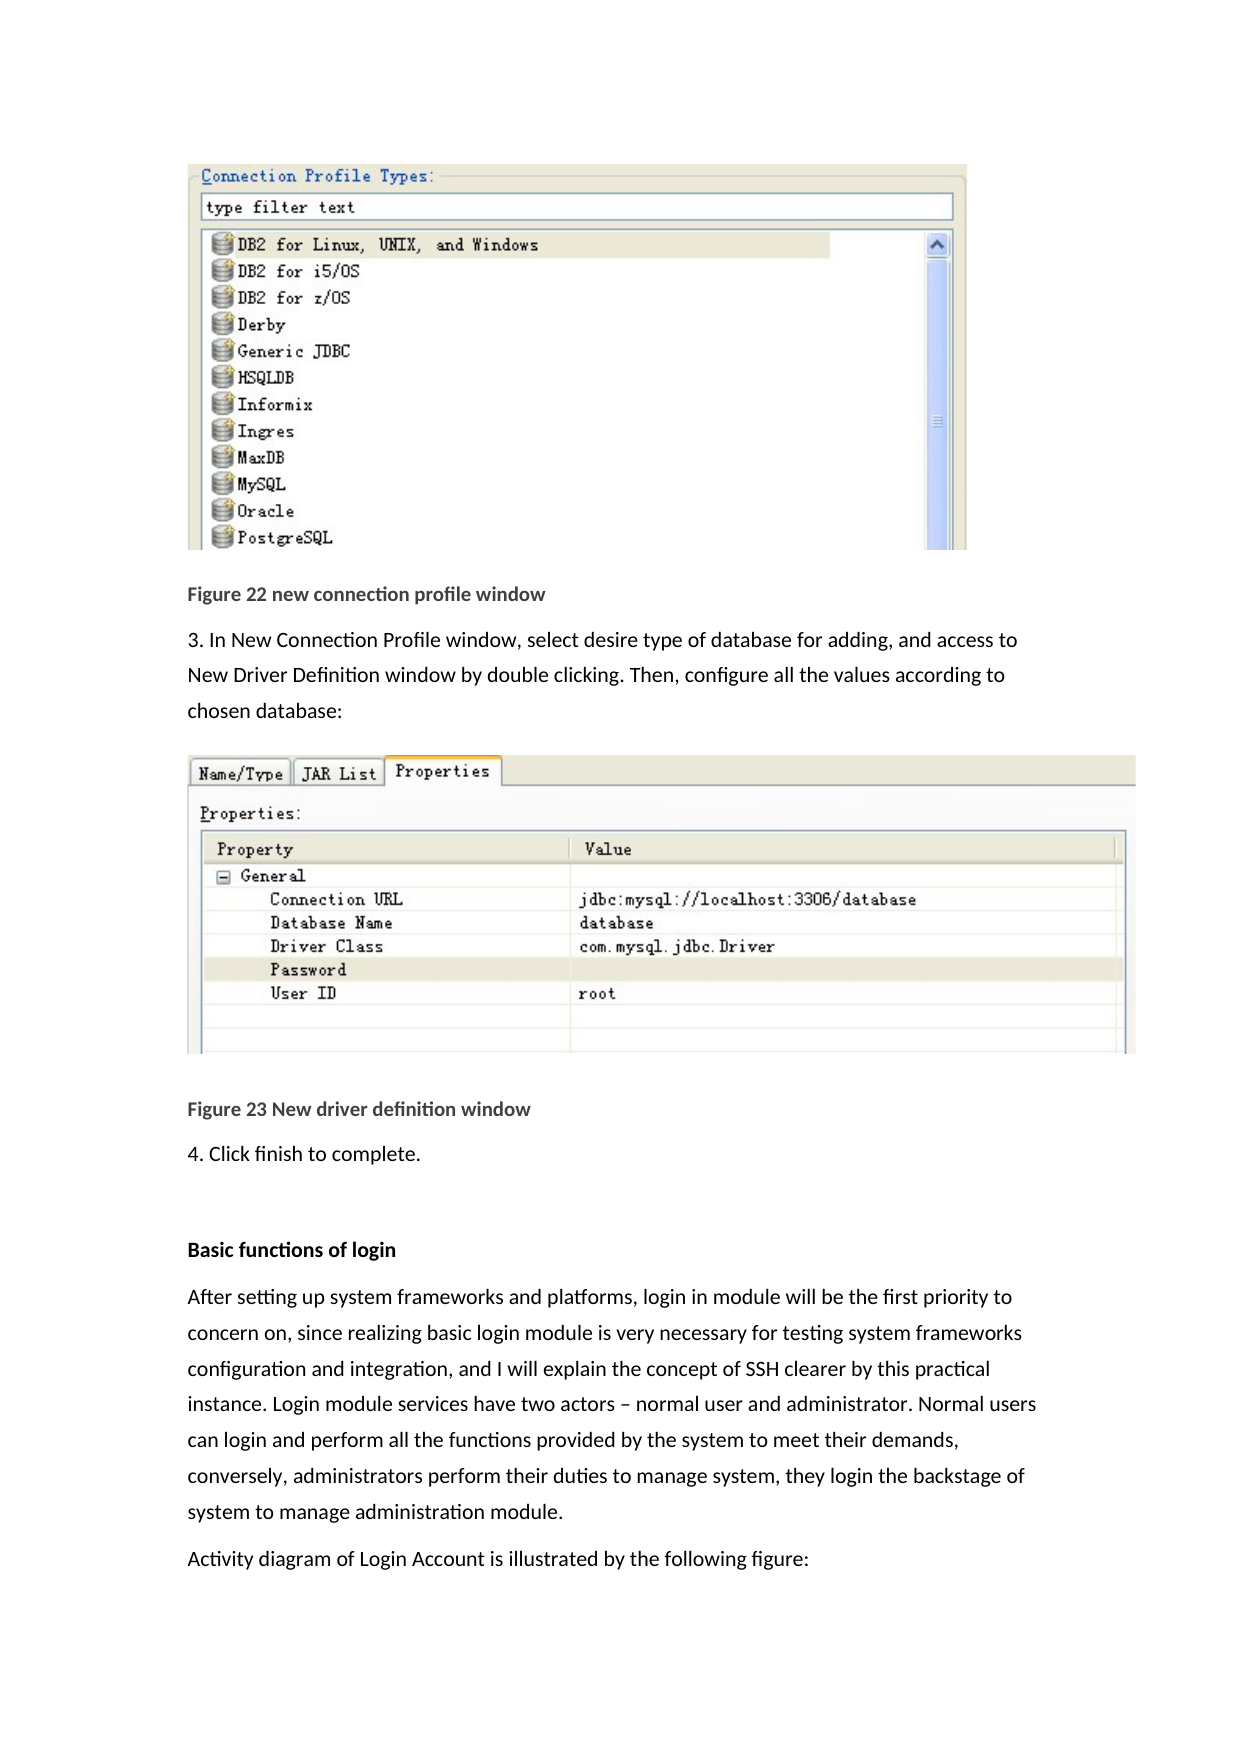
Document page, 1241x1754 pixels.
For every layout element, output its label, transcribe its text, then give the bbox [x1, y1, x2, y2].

picture [187, 755, 1136, 1054]
text Activity diagram of Login Account is illustrated by the following figure: [187, 1542, 1053, 1575]
text 4. Click finish to complete. [187, 1138, 1053, 1170]
text Basic functions of login [187, 1233, 1053, 1265]
text After setting up system frameworks and platforms, login in module will be the first priority to concern on, since realizing basic login module is very necessary for testing system frameworks configuration and integration, and I will explain the concept of SSH clearer by this practical instance. Login module services have two actors – normal user and administrator. Normal users can login and perform all the functions provided by the system to meet their demands, conversely, administrators perform their duties to manage system, they login the backstage of system to manage administration module. [187, 1281, 1053, 1527]
text 3. In New Connection Profile window, select desire type of database for adding, and access to New Driver Definition window by double clicking. Then, configure all the values according to chosen database: [187, 623, 1053, 727]
picture [187, 164, 968, 550]
